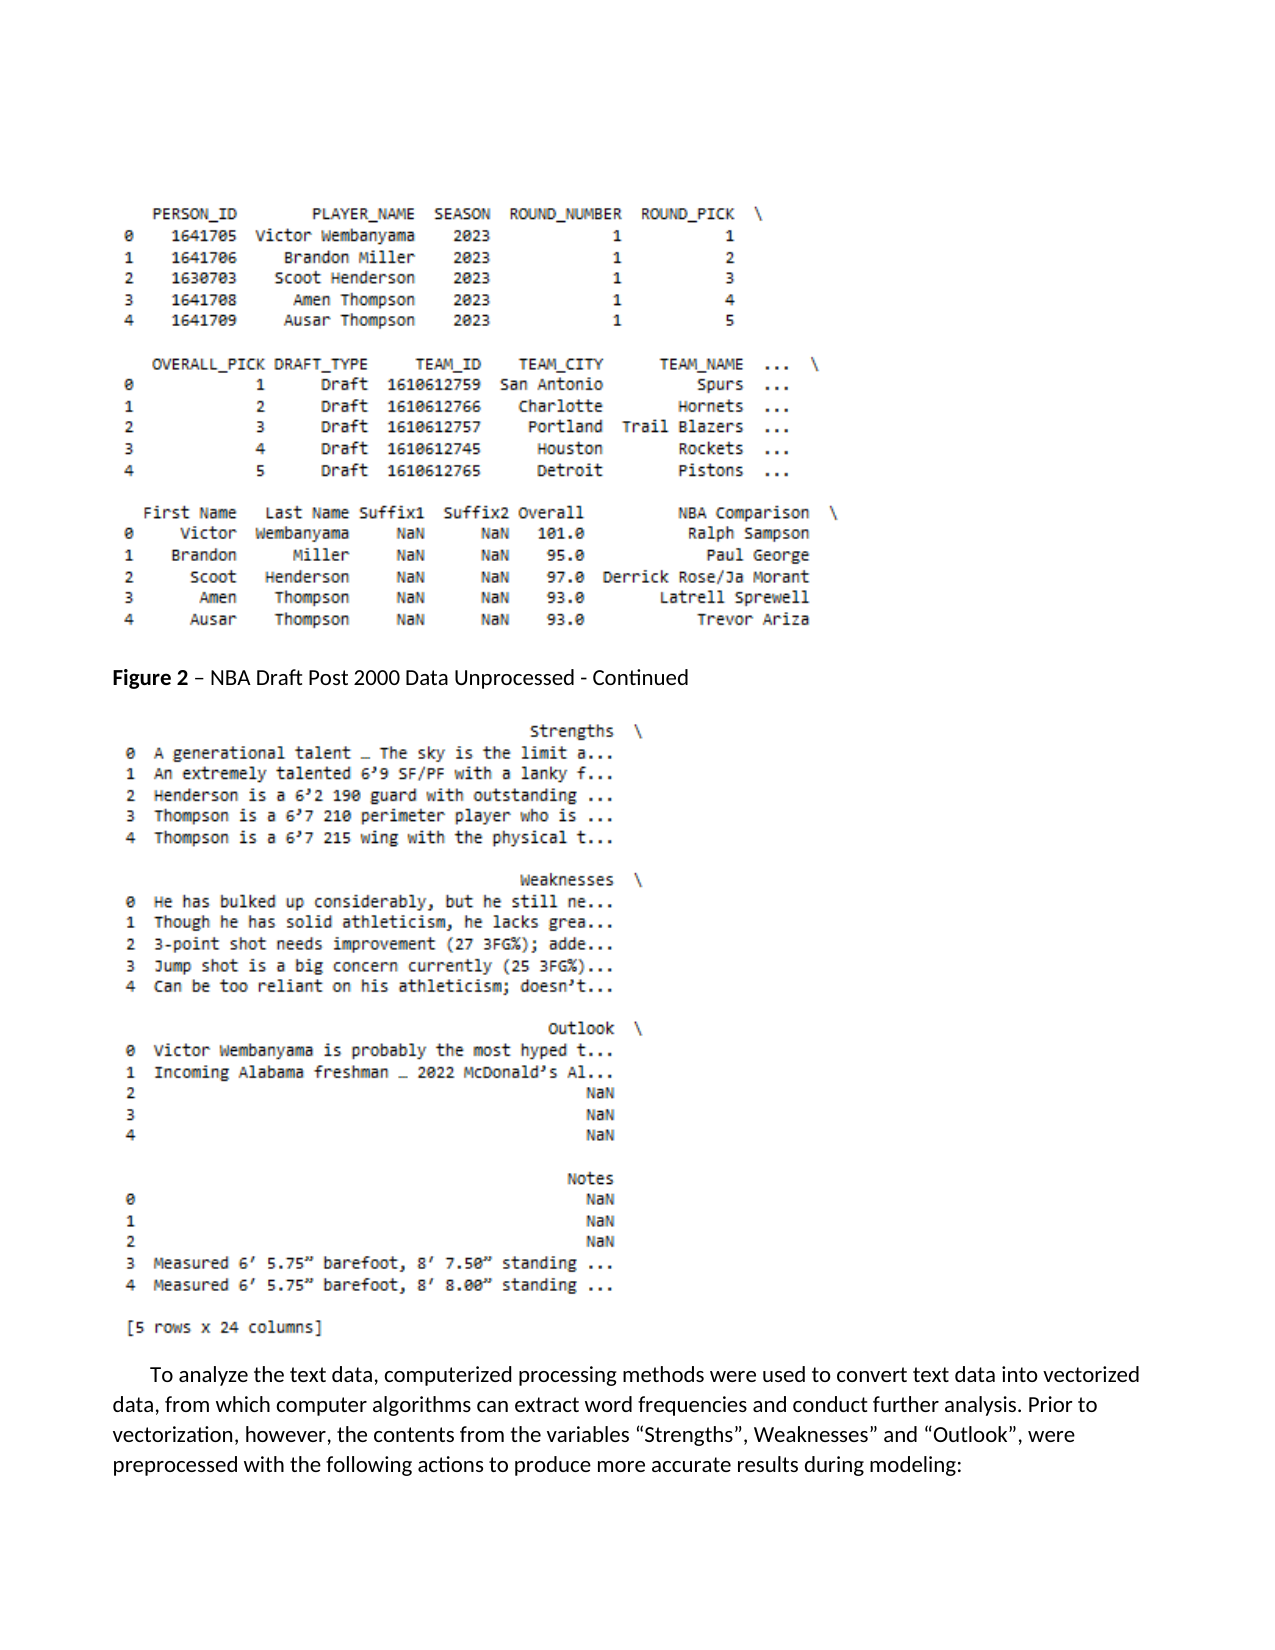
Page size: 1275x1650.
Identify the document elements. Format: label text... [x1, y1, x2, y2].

picture [112, 196, 871, 644]
text To analyze the text data, computerized processing methods were used to convert text data into vectorized data, from which computer algorithms can extract word frequencies and conduct further analysis. Prior to vectorization, however, the contents from the variables “Strengths”, Weaknesses” and “Outlook”, were preprocessed with the following actions to produce more accurate results during modeling: [112, 1360, 1162, 1478]
picture [112, 709, 718, 1341]
text Figure 2 – NBA Draft Post 2000 Data Unprocessed - Continued [112, 663, 1162, 691]
